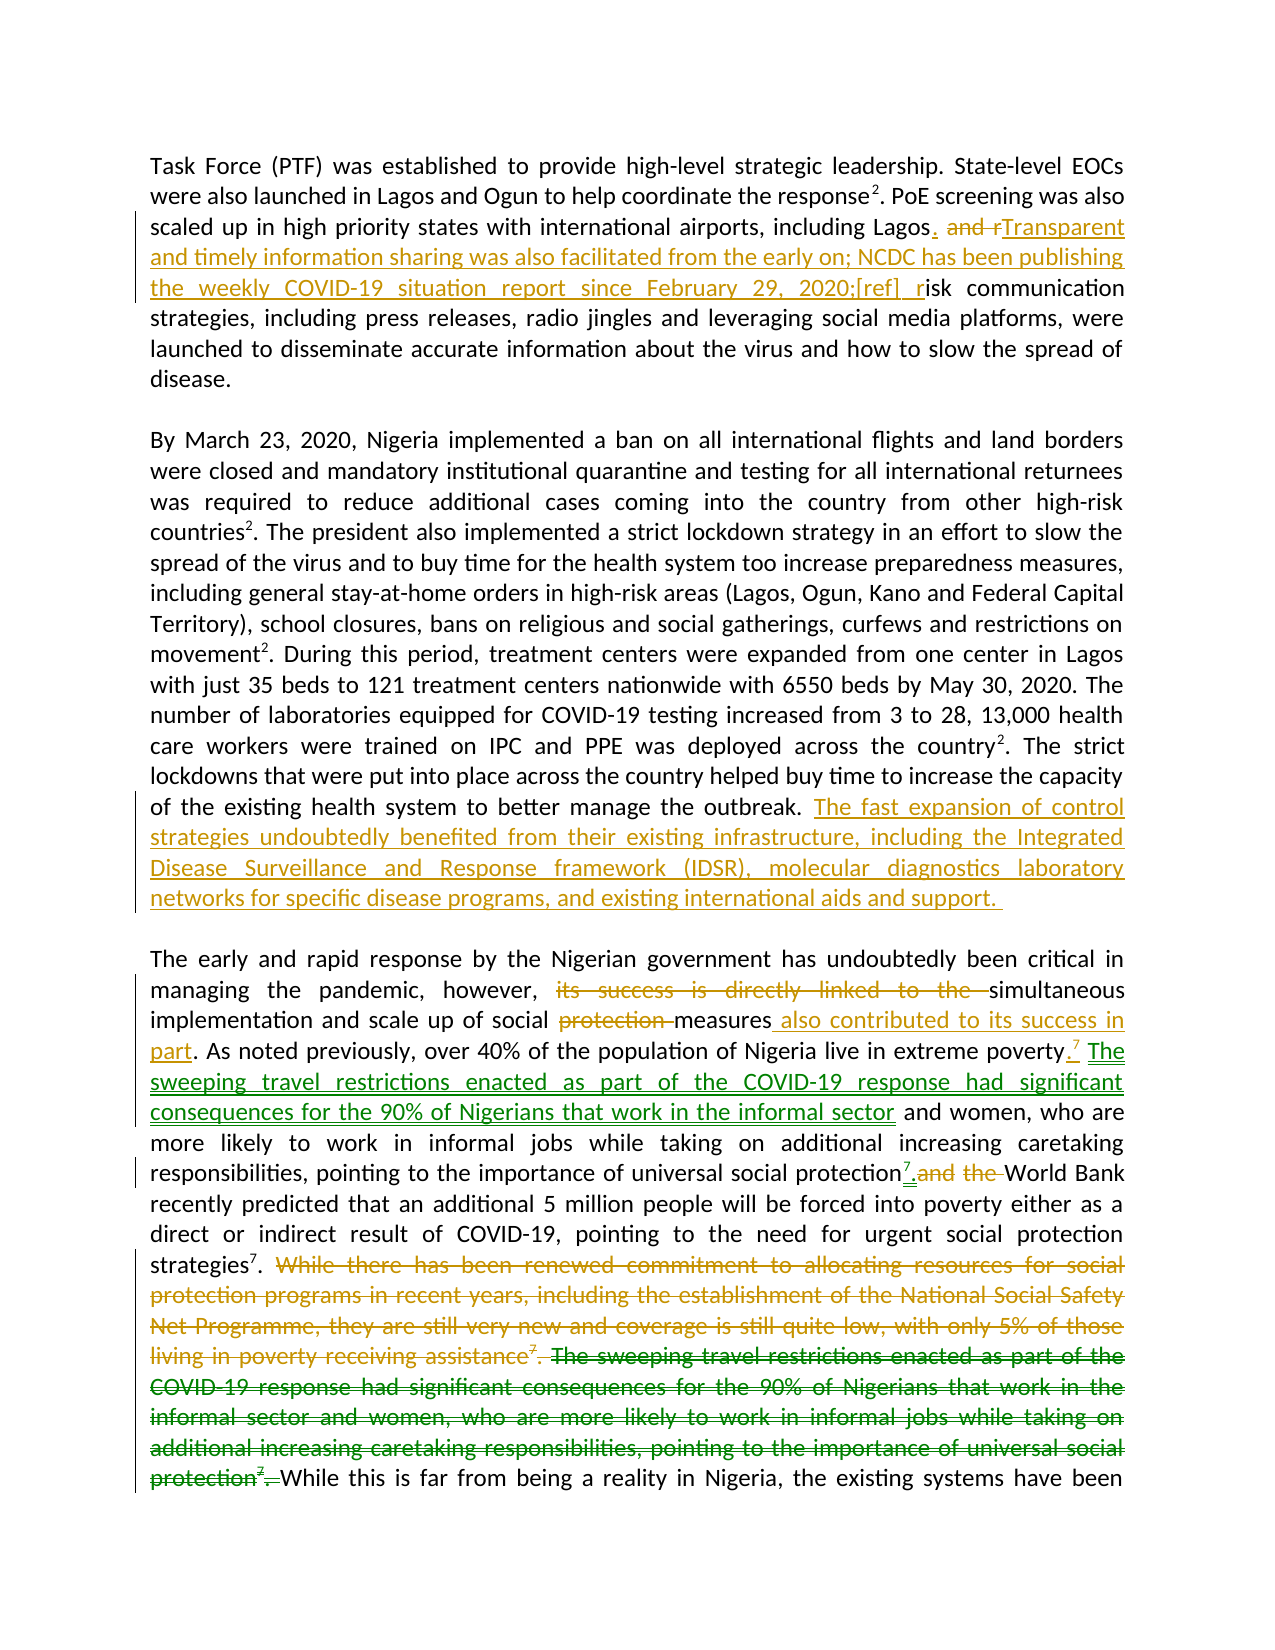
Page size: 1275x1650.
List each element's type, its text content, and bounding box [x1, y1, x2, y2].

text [150, 150, 1125, 268]
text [150, 1452, 1125, 1493]
text By March 23, 2020, Nigeria implemented a ban on all international flights and land borders were closed and mandatory institutional quarantine and testing for all international returnees was required to reduce additional cases coming into the country from other high-risk countries2. The president also implemented a strict lockdown strategy in an effort to slow the spread of the virus and to buy time for the health system too increase preparedness measures, including general stay-at-home orders in high-risk areas (Lagos, Ogun, Kano and Federal Capital Territory), school closures, bans on religious and social gatherings, curfews and restrictions on movement2. During this period, treatment centers were expanded from one center in Lagos with just 35 beds to 121 treatment centers nationwide with 6550 beds by May 30, 2020. The number of laboratories equipped for COVID-19 testing increased from 3 to 28, 13,000 health care workers were trained on IPC and PPE was deployed across the country2. The strict lockdowns that were put into place across the country helped buy time to increase the capacity of the existing health system to better manage the outbreak. [150, 425, 1125, 848]
